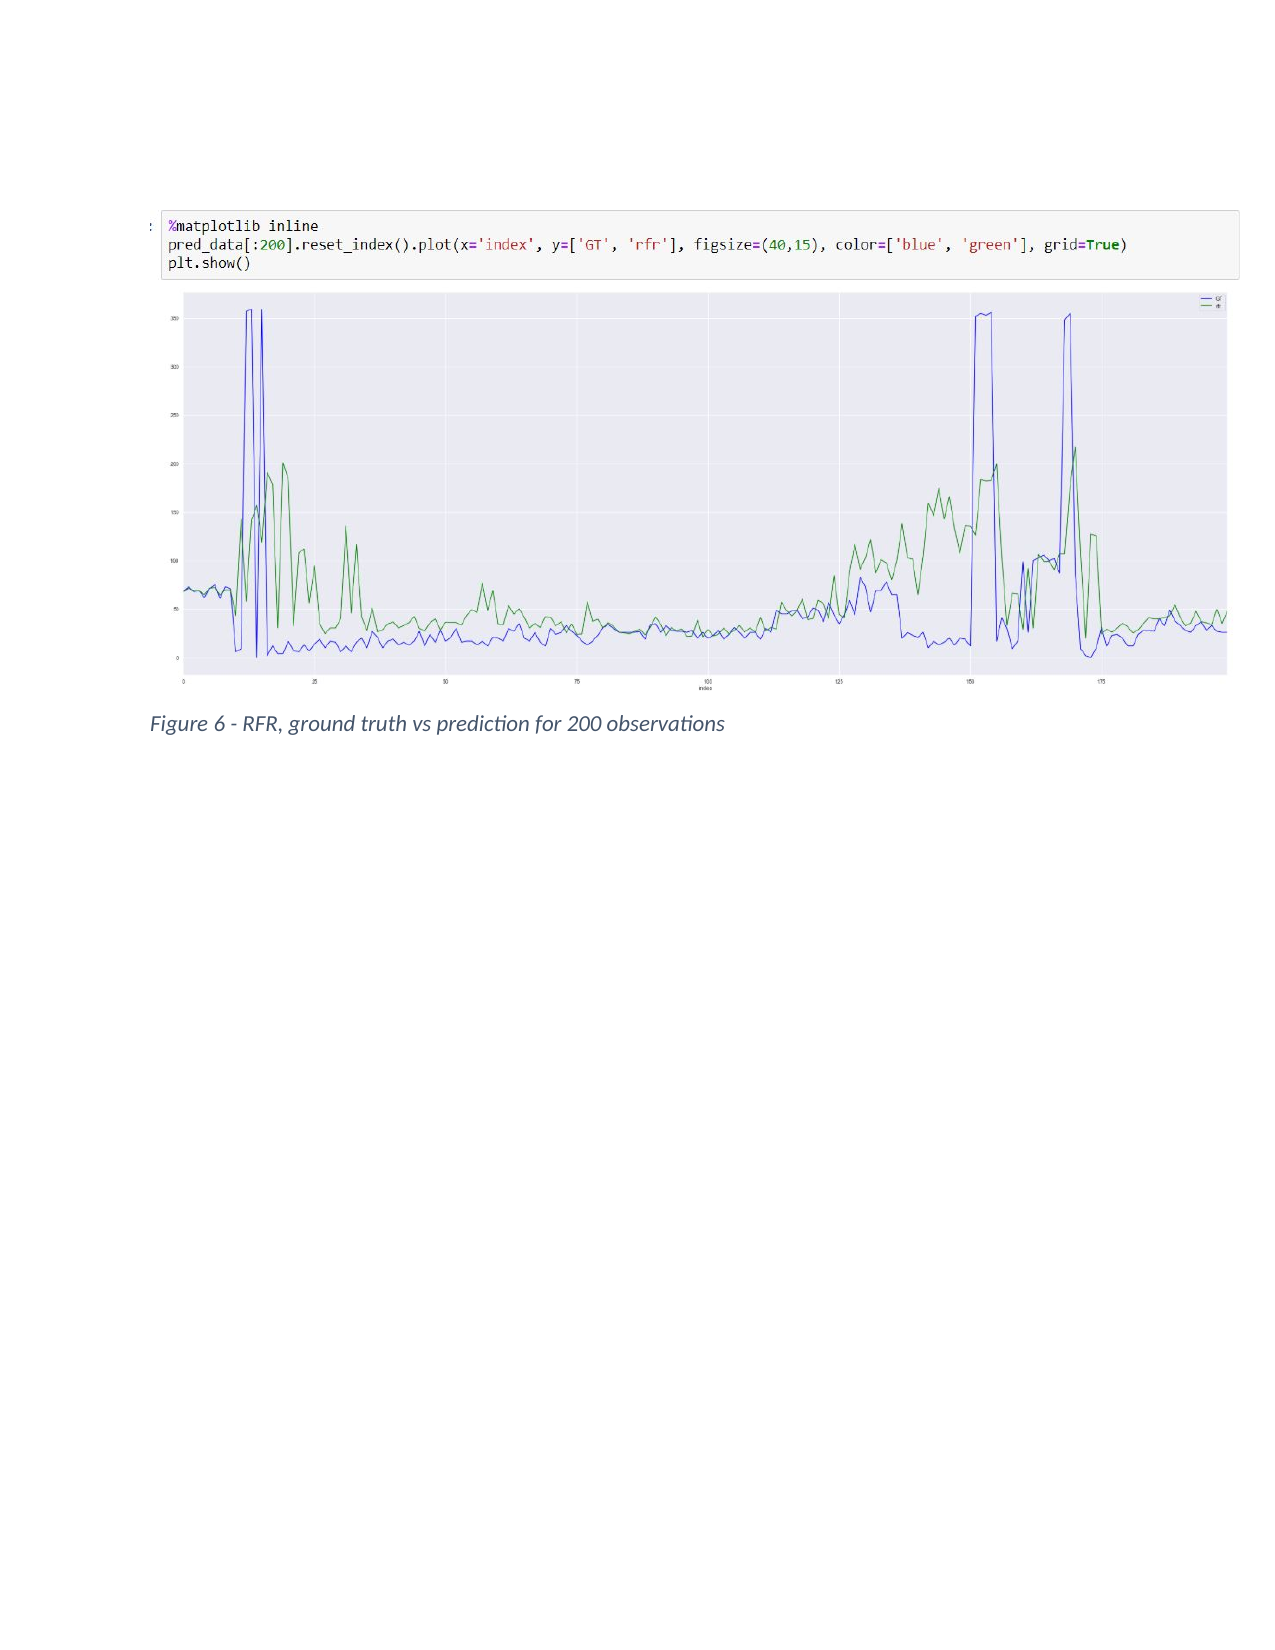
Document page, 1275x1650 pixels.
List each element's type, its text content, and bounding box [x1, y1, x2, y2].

text Figure 6 - RFR, ground truth vs prediction for 200 observations [150, 709, 1125, 737]
picture [150, 196, 1253, 691]
